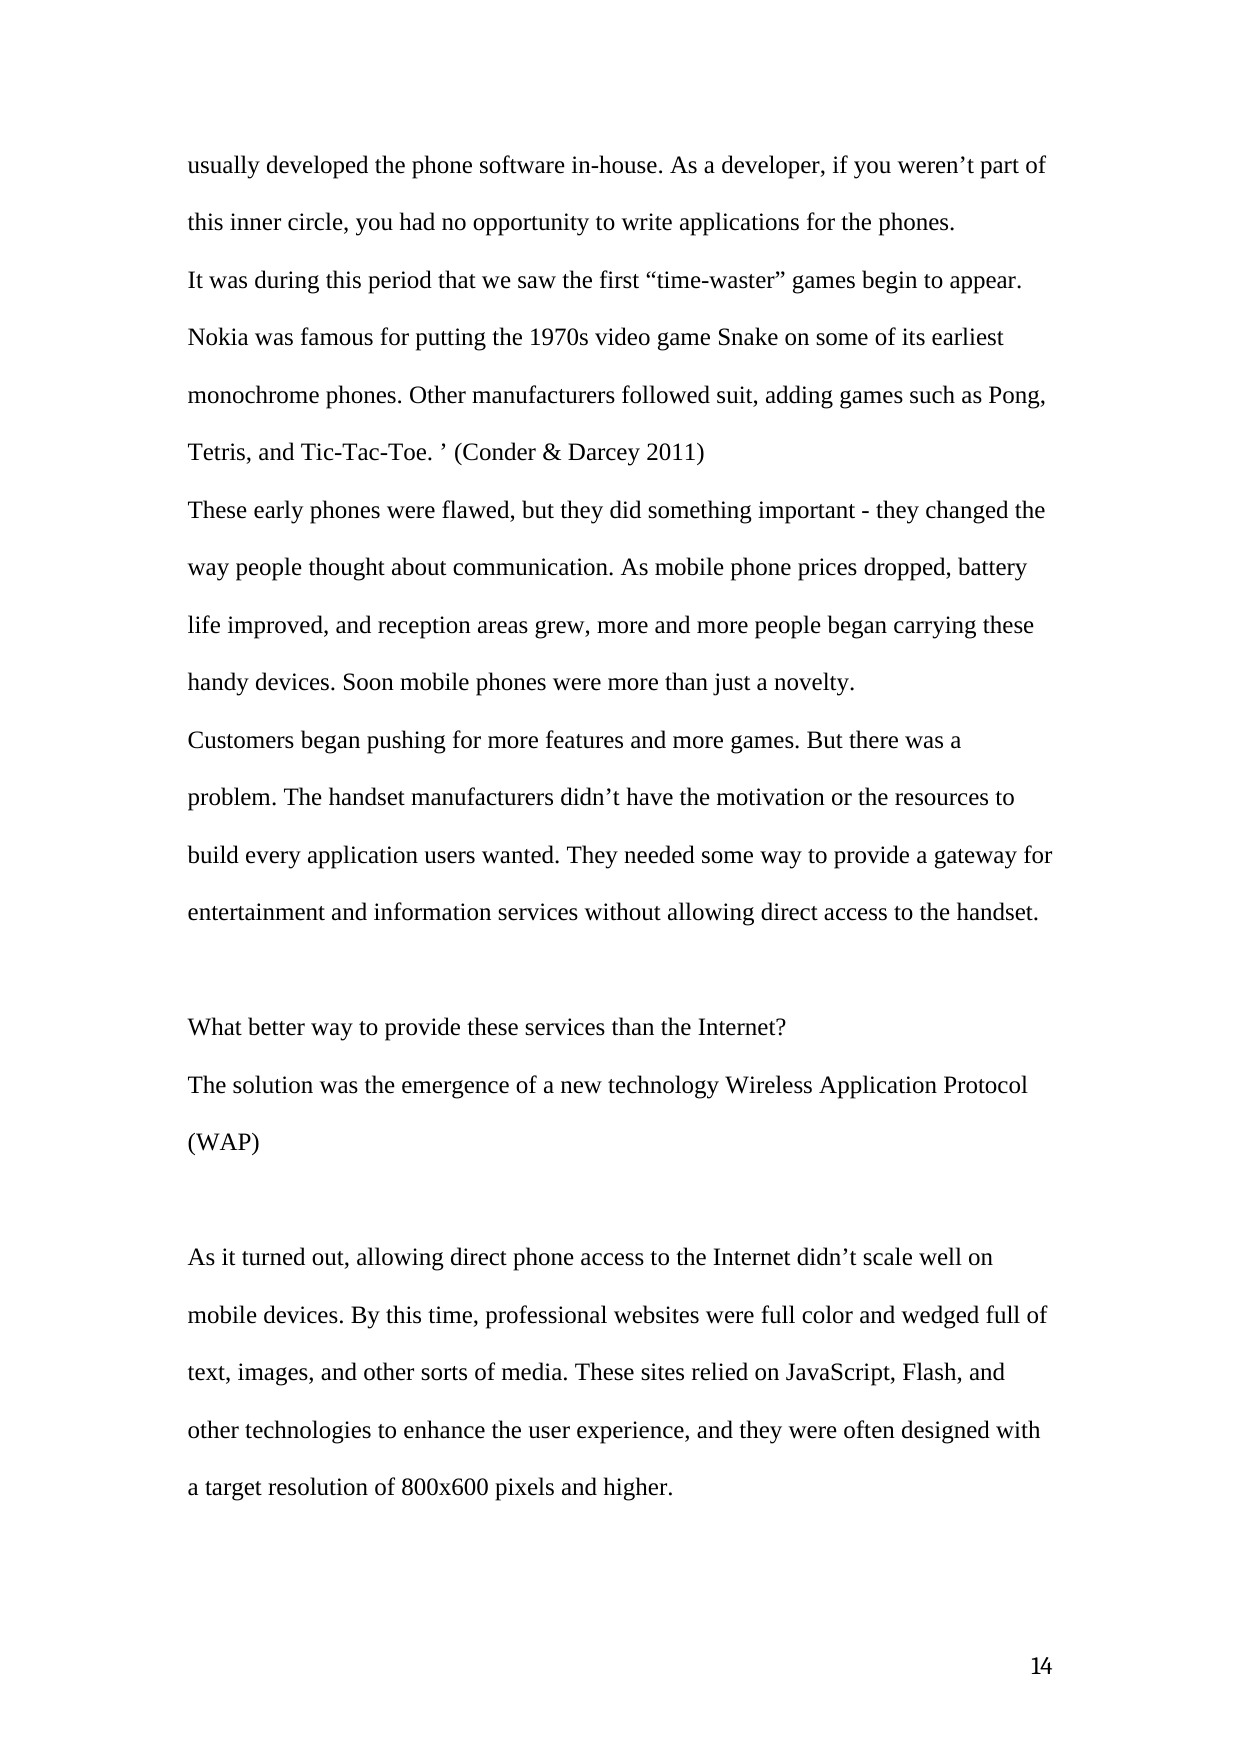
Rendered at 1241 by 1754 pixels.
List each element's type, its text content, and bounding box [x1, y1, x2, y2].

text These early phones were flawed, but they did something important - they changed the way people thought about communication. As mobile phone prices dropped, battery life improved, and reception areas grew, more and more people began carrying these handy devices. Soon mobile phones were more than just a novelty. [187, 495, 1053, 696]
text What better way to provide these services than the Internet? [187, 1012, 1053, 1041]
text The solution was the emergence of a new technology Wireless Application Protocol (WAP) [187, 1070, 1053, 1156]
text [187, 150, 1053, 236]
text As it turned out, allowing direct phone access to the Internet didn’t scale well on mobile devices. By this time, professional websites were full color and wedged full of text, images, and other sorts of media. These sites relied on JavaScript, Flash, and other technologies to enhance the user experience, and they were often designed with a target resolution of 800x600 pixels and higher. [187, 1242, 1053, 1501]
text It was during this period that we saw the first “time-waster” games begin to appear. Nokia was famous for putting the 1970s video game Snake on some of its earliest monochrome phones. Other manufacturers followed suit, adding games such as Pong, Tetris, and Tic-Tac-Toe. ’ (Conder & Darcey 2011) [187, 265, 1053, 466]
text Customers began pushing for more features and more games. But there was a problem. The handset manufacturers didn’t have the motivation or the resources to build every application users wanted. They needed some way to provide a gateway for entertainment and information services without allowing direct access to the handset. [187, 725, 1053, 926]
